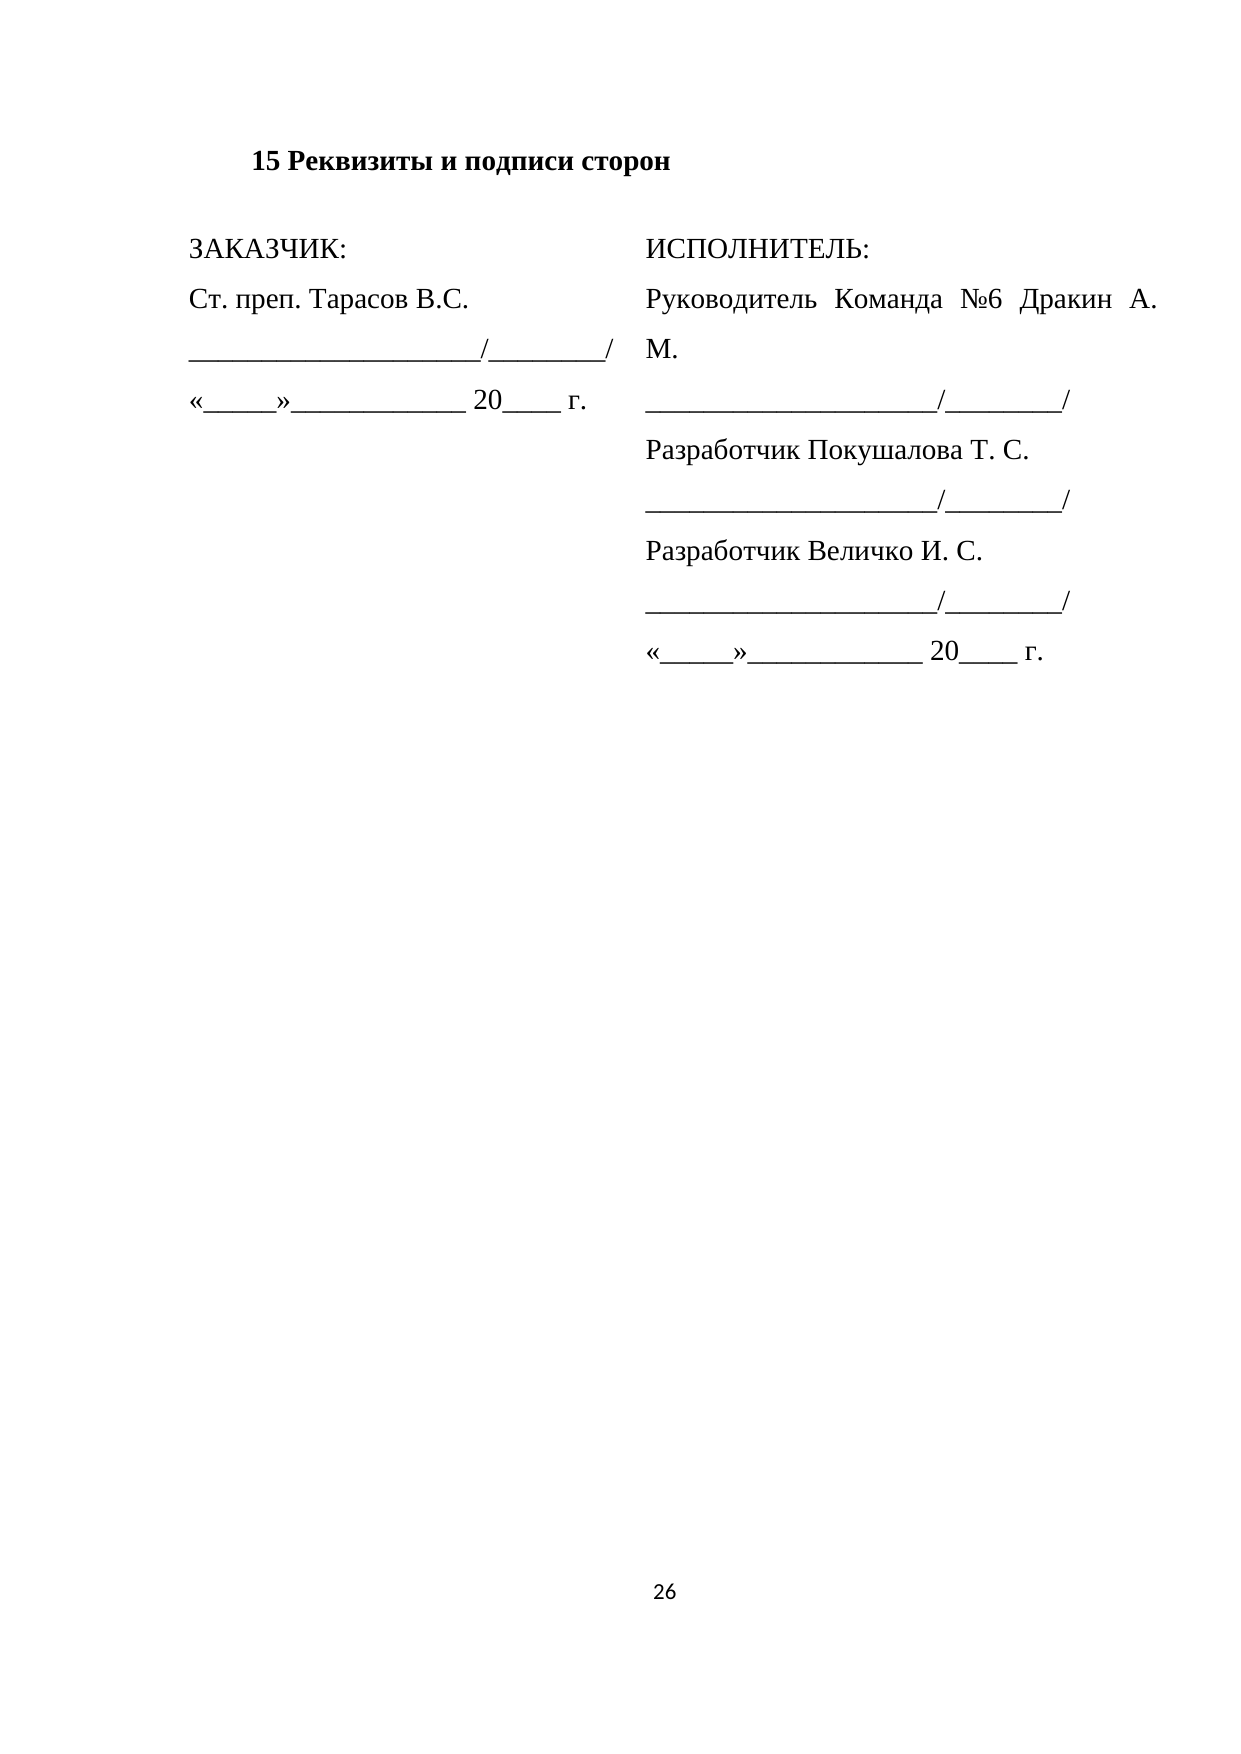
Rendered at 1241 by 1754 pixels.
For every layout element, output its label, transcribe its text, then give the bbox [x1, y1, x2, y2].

text Реквизиты и подписи сторон [177, 143, 1152, 177]
table_header ЗАКАЗЧИК: Ст. преп. Тарасов В.С. ____________________/________/ «_____»____________ 20____ г. [179, 221, 634, 694]
table_header ИСПОЛНИТЕЛЬ: Руководитель Команда №6 Дракин А. М. ____________________/________/ Разработчик Покушалова Т. С. ____________________/________/ Разработчик Величко И. С. ____________________/________/ «_____»____________ 20____ г. [636, 221, 1168, 694]
